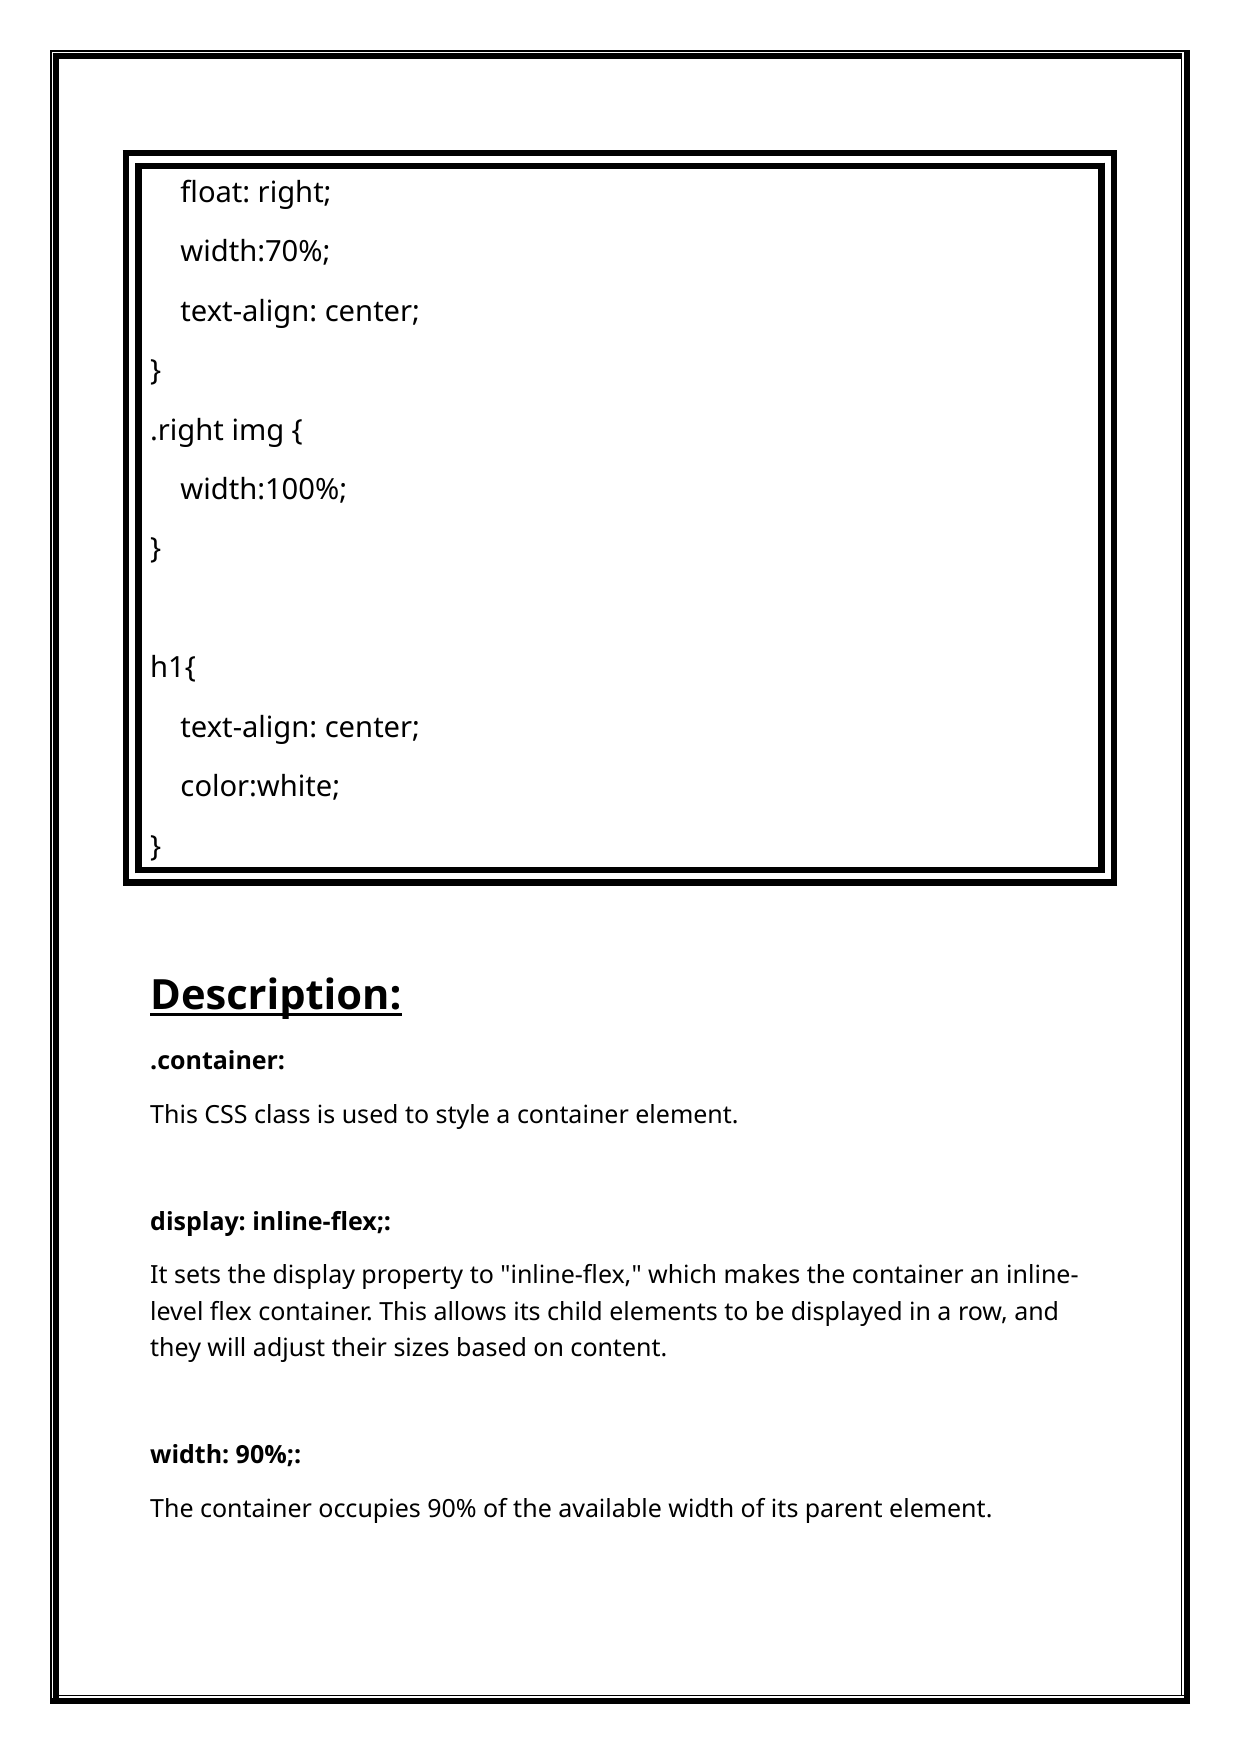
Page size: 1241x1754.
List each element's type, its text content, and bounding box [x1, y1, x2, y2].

text It sets the display property to "inline-flex," which makes the container an inline-level flex container. This allows its child elements to be displayed in a row, and they will adjust their sizes based on content. [150, 1257, 1090, 1364]
text text-align: center; [142, 685, 1098, 745]
text float: right; [129, 156, 1111, 209]
text The container occupies 90% of the available width of its parent element. [150, 1490, 1090, 1524]
text } [142, 507, 1098, 567]
text color:white; [142, 745, 1098, 804]
text h1{ [142, 626, 1098, 685]
text This CSS class is used to style a container element. [150, 1096, 1090, 1130]
text width:70%; [142, 209, 1098, 269]
text } [129, 804, 1111, 879]
text .right img { [142, 388, 1098, 447]
text } [142, 328, 1098, 388]
text width:100%; [142, 447, 1098, 507]
text display: inline-flex;: [150, 1203, 1090, 1237]
text .container: [150, 1043, 1090, 1077]
text width: 90%;: [150, 1437, 1090, 1471]
text text-align: center; [142, 269, 1098, 328]
text Description: [150, 965, 1090, 1022]
